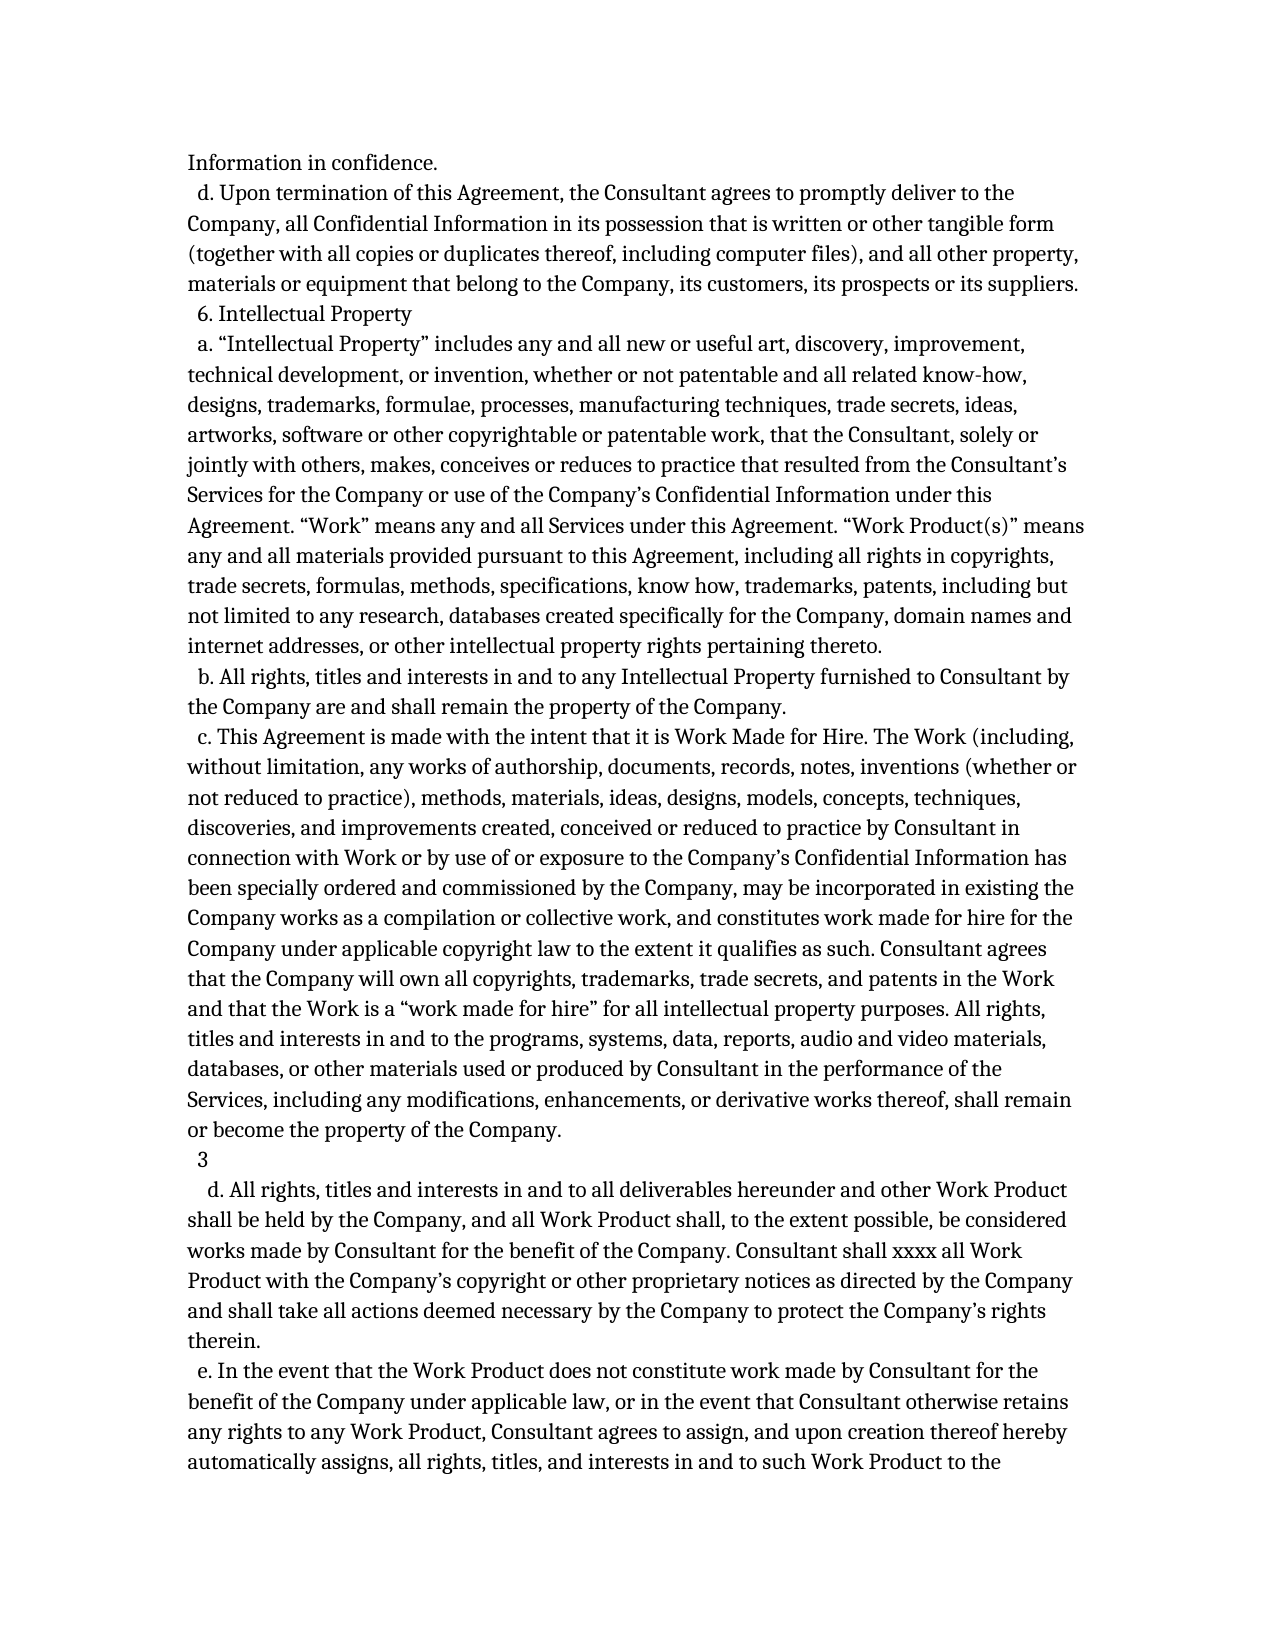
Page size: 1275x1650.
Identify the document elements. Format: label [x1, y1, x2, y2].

text [187, 150, 1087, 1475]
